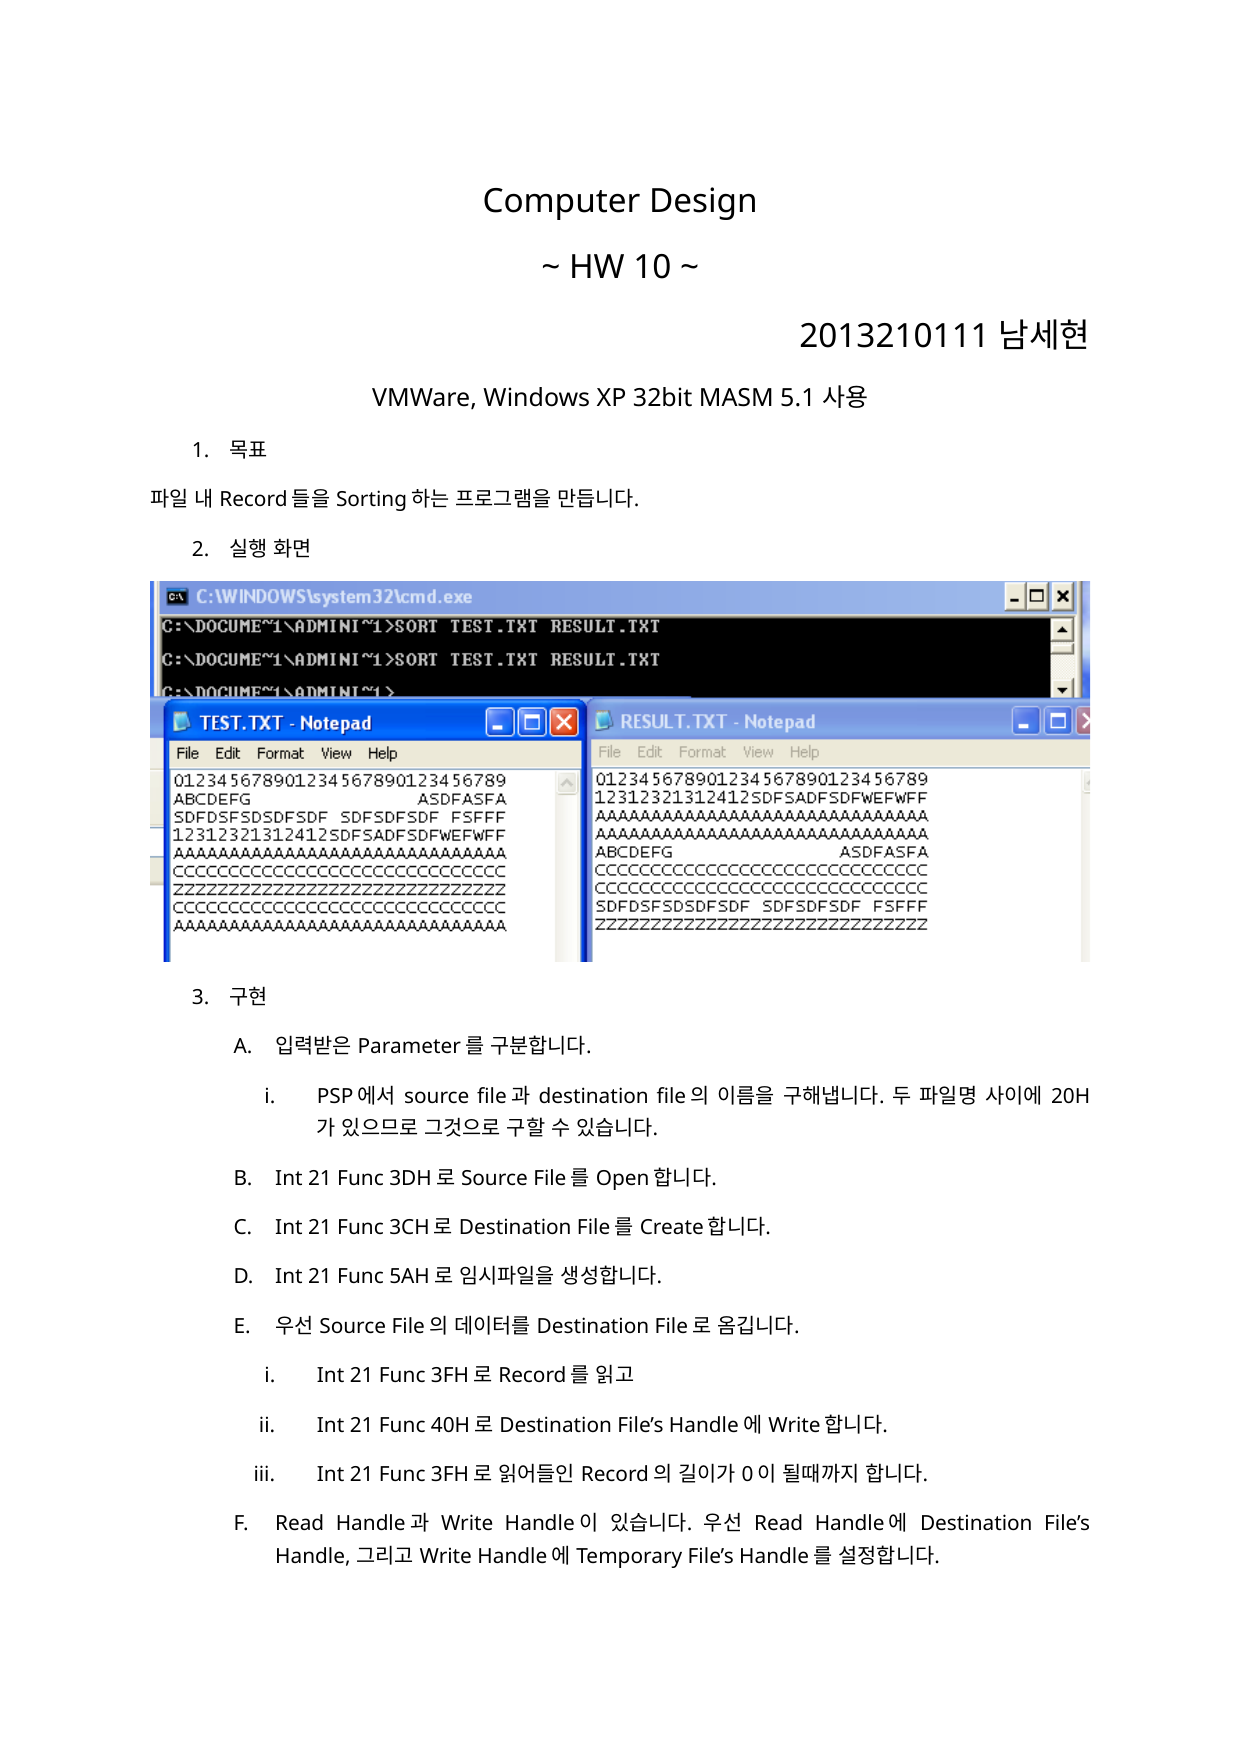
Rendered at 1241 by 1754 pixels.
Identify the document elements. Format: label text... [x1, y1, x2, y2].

list Int 21 Func 5AH로 임시파일을 생성합니다. [233, 1260, 1090, 1290]
list Int 21 Func 3FH로 읽어들인 Record의 길이가 0이 될때까지 합니다. [275, 1457, 1090, 1487]
text Computer Design [150, 177, 1090, 223]
picture [150, 581, 1091, 962]
list 실행 화면 [192, 532, 1090, 562]
list 구현 [192, 980, 1090, 1010]
list Int 21 Func 3FH로 Record를 읽고 [275, 1358, 1090, 1389]
text ~ HW 10 ~ [150, 243, 1090, 288]
list Int 21 Func 3DH로 Source File를 Open합니다. [233, 1161, 1090, 1191]
list 입력받은 Parameter를 구분합니다. [233, 1029, 1090, 1060]
list 우선 Source File의 데이터를 Destination File로 옴깁니다. [233, 1309, 1090, 1339]
list Int 21 Func 3CH로 Destination File를 Create합니다. [233, 1210, 1090, 1241]
text 파일 내 Record들을 Sorting하는 프로그램을 만듭니다. [150, 482, 1090, 513]
text 2013210111 남세현 [150, 308, 1090, 357]
text VMWare, Windows XP 32bit MASM 5.1 사용 [150, 377, 1090, 414]
list PSP에서 source file과 destination file의 이름을 구해냅니다. 두 파일명 사이에 20H가 있으므로 그것으로 구할 수 있습니다. [275, 1079, 1090, 1142]
list Read Handle과 Write Handle이 있습니다. 우선 Read Handle에 Destination File’s Handle, 그리고 Write Handle에 Temporary File’s Handle를 설정합니다. [233, 1507, 1090, 1569]
list Int 21 Func 40H로 Destination File’s Handle에 Write합니다. [275, 1408, 1090, 1438]
list 목표 [192, 433, 1090, 463]
